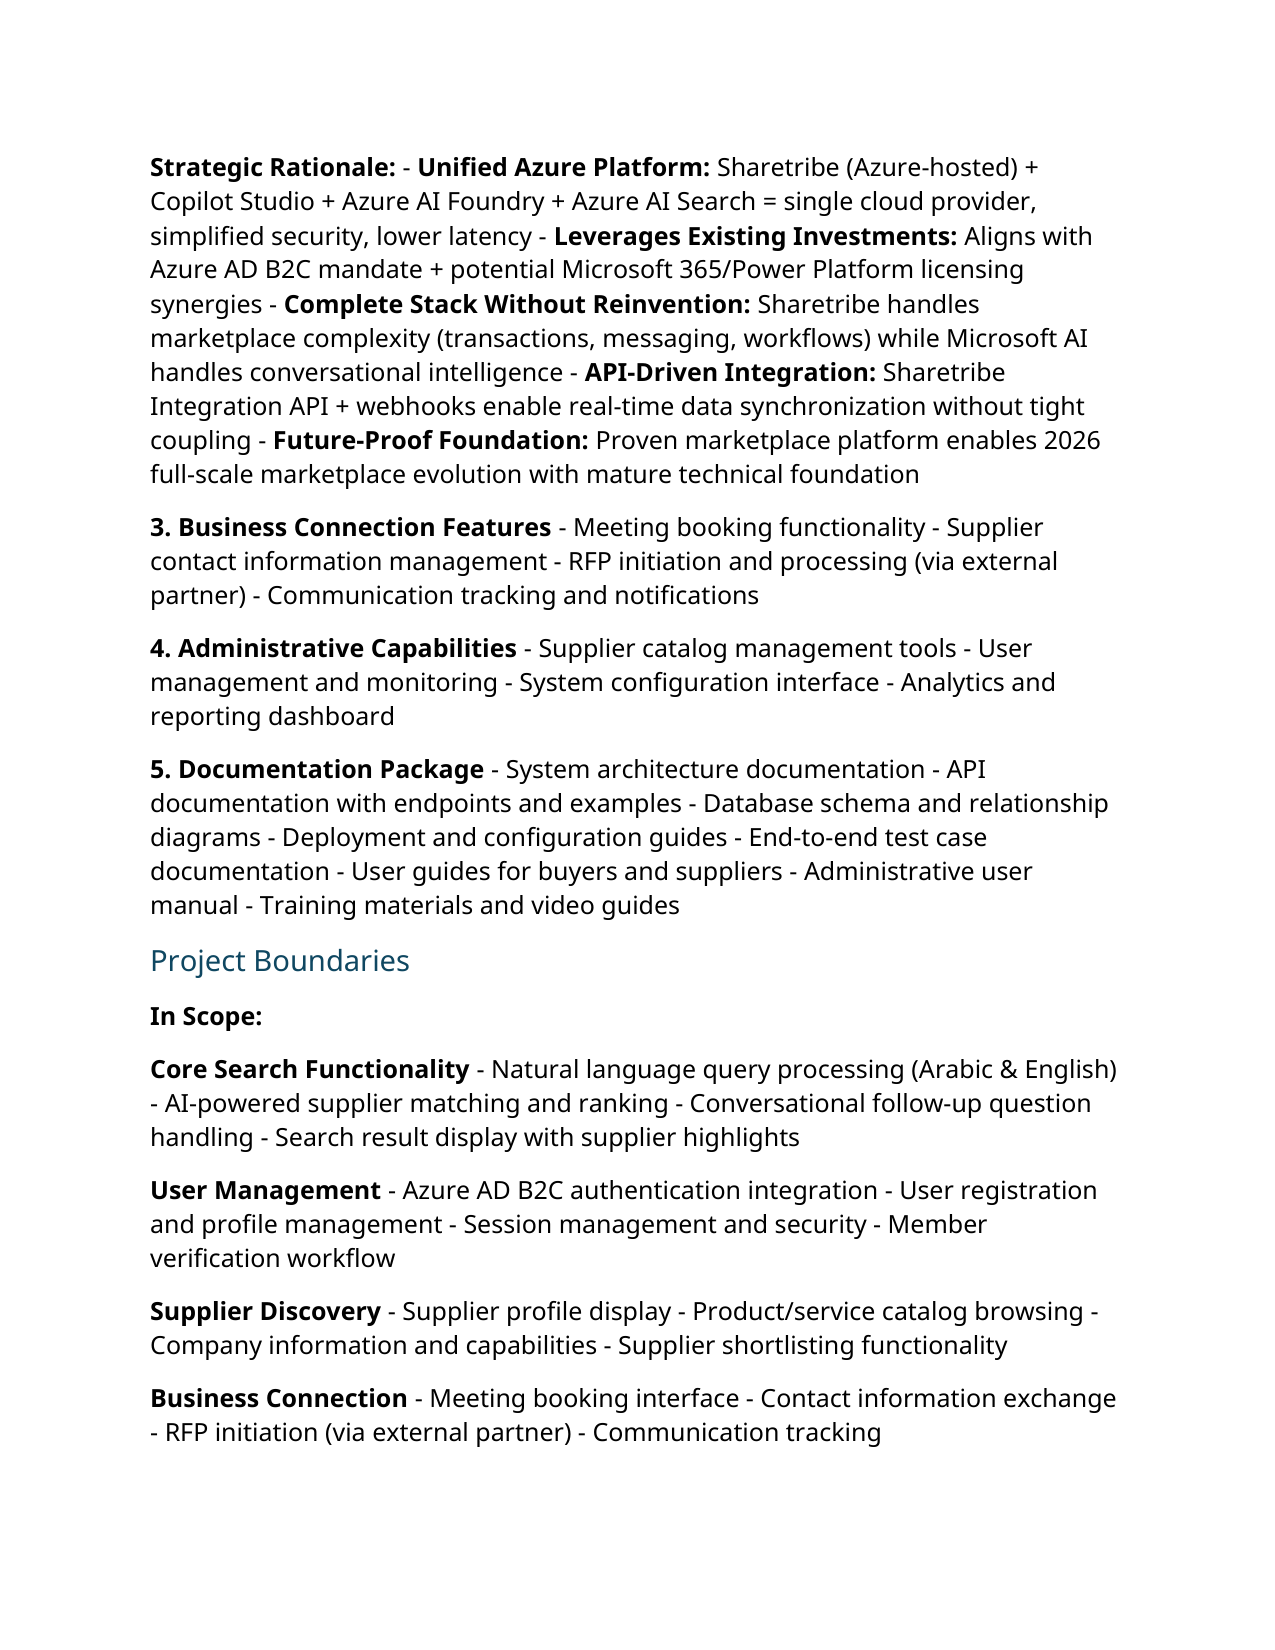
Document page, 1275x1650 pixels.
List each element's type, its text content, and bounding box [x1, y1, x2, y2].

text 3. Business Connection Features - Meeting booking functionality - Supplier contact information management - RFP initiation and processing (via external partner) - Communication tracking and notifications [150, 509, 1125, 612]
text Supplier Discovery - Supplier profile display - Product/service catalog browsing - Company information and capabilities - Supplier shortlisting functionality [150, 1293, 1125, 1362]
text 4. Administrative Capabilities - Supplier catalog management tools - User management and monitoring - System configuration interface - Analytics and reporting dashboard [150, 630, 1125, 732]
text 5. Documentation Package - System architecture documentation - API documentation with endpoints and examples - Database schema and relationship diagrams - Deployment and configuration guides - End-to-end test case documentation - User guides for buyers and suppliers - Administrative user manual - Training materials and video guides [150, 751, 1125, 922]
text In Scope: [150, 999, 1125, 1033]
text Business Connection - Meeting booking interface - Contact information exchange - RFP initiation (via external partner) - Communication tracking [150, 1380, 1125, 1448]
text Core Search Functionality - Natural language query processing (Arabic & English) - AI-powered supplier matching and ranking - Conversational follow-up question handling - Search result display with supplier highlights [150, 1052, 1125, 1154]
text User Management - Azure AD B2C authentication integration - User registration and profile management - Session management and security - Member verification workflow [150, 1172, 1125, 1275]
subtitle Project Boundaries [150, 940, 1125, 980]
text Strategic Rationale: - Unified Azure Platform: Sharetribe (Azure-hosted) + Copilot Studio + Azure AI Foundry + Azure AI Search = single cloud provider, simplified security, lower latency - Leverages Existing Investments: Aligns with Azure AD B2C mandate + potential Microsoft 365/Power Platform licensing synergies - Complete Stack Without Reinvention: Sharetribe handles marketplace complexity (transactions, messaging, workflows) while Microsoft AI handles conversational intelligence - API-Driven Integration: Sharetribe Integration API + webhooks enable real-time data synchronization without tight coupling - Future-Proof Foundation: Proven marketplace platform enables 2026 full-scale marketplace evolution with mature technical foundation [150, 150, 1125, 491]
